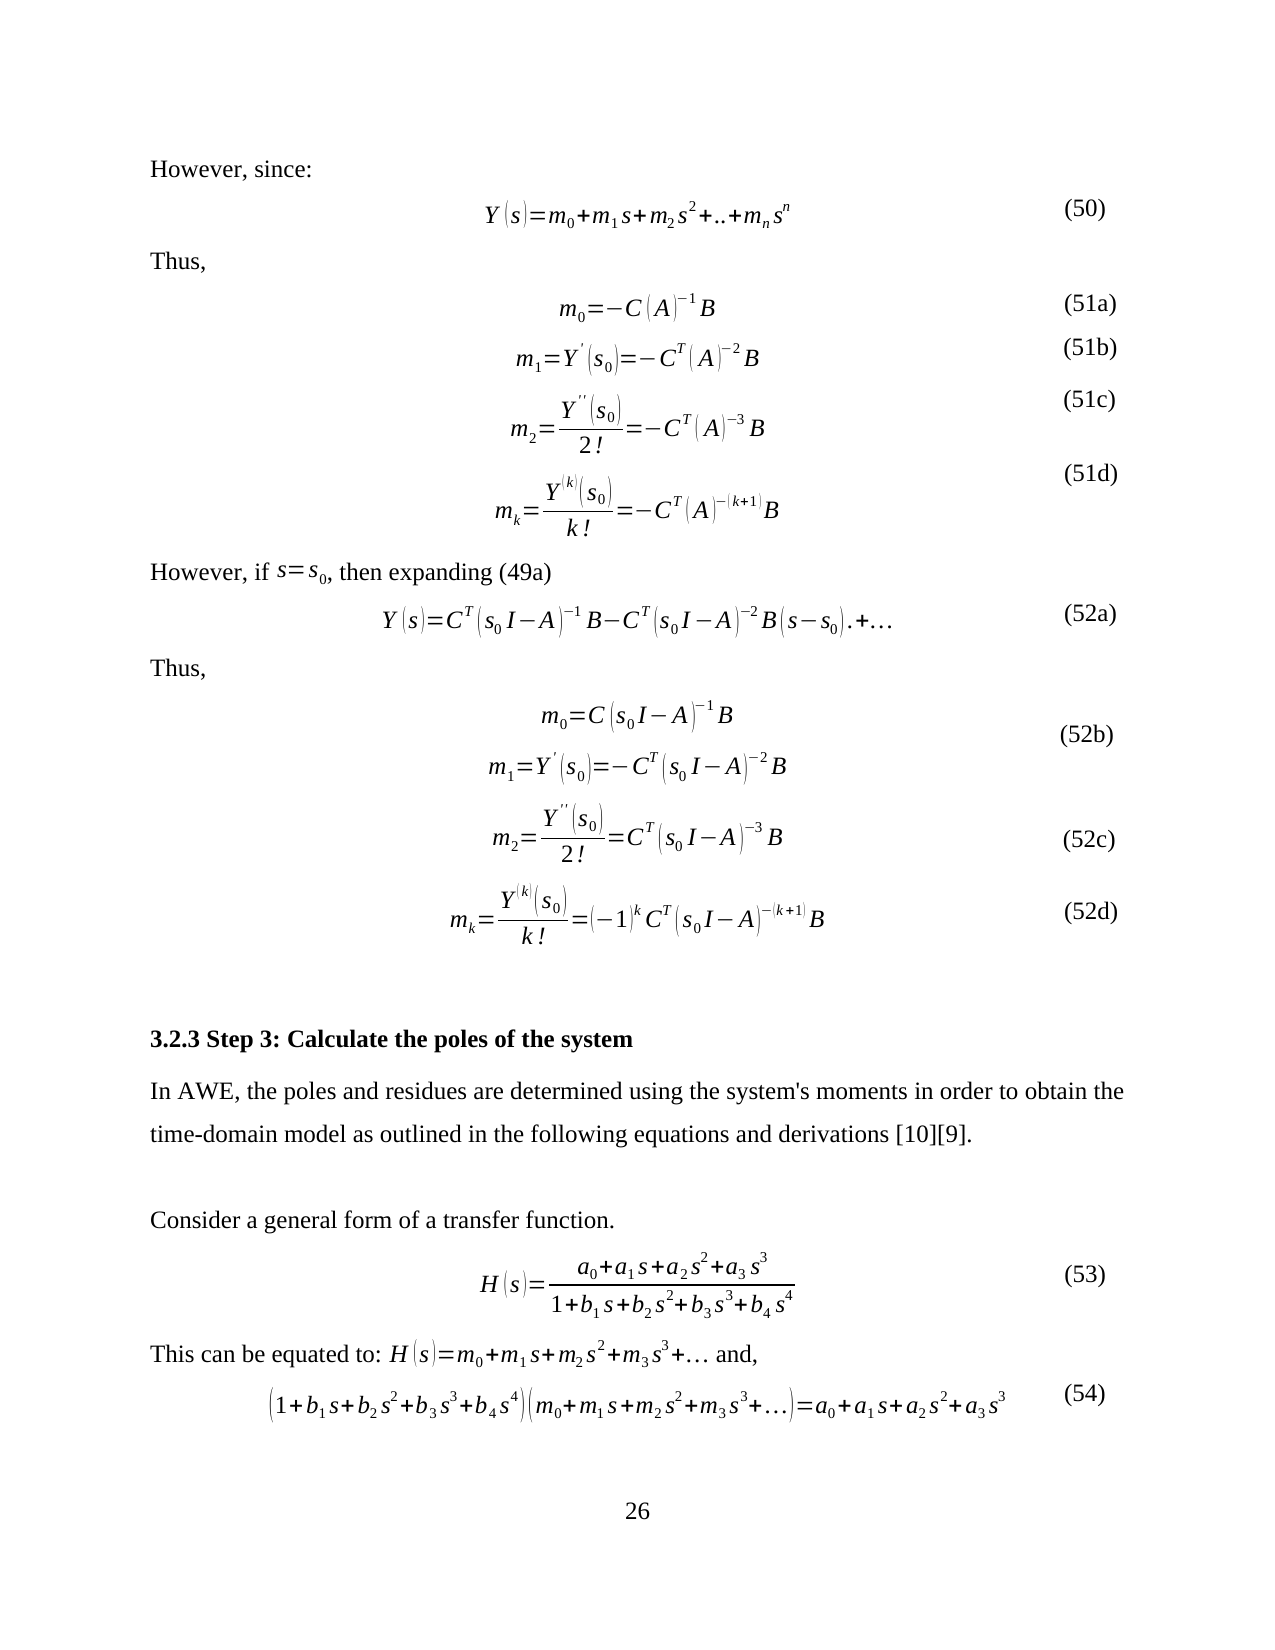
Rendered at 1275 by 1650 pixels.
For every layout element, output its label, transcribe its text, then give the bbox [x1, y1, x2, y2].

text In AWE, the poles and residues are determined using the system's moments in order to obtain the time-domain model as outlined in the following equations and derivations [10][9]. [150, 1076, 1125, 1148]
text Thus, [150, 653, 1125, 682]
text Thus, [150, 246, 1125, 275]
subtitle 3.2.3 Step 3: Calculate the poles of the system [150, 1024, 1125, 1053]
text Consider a general form of a transfer function. [150, 1205, 1125, 1234]
text However, since: [150, 154, 1125, 183]
text This can be equated to: and, [150, 1336, 1125, 1371]
text However, if , then expanding (49a) [150, 556, 1125, 587]
